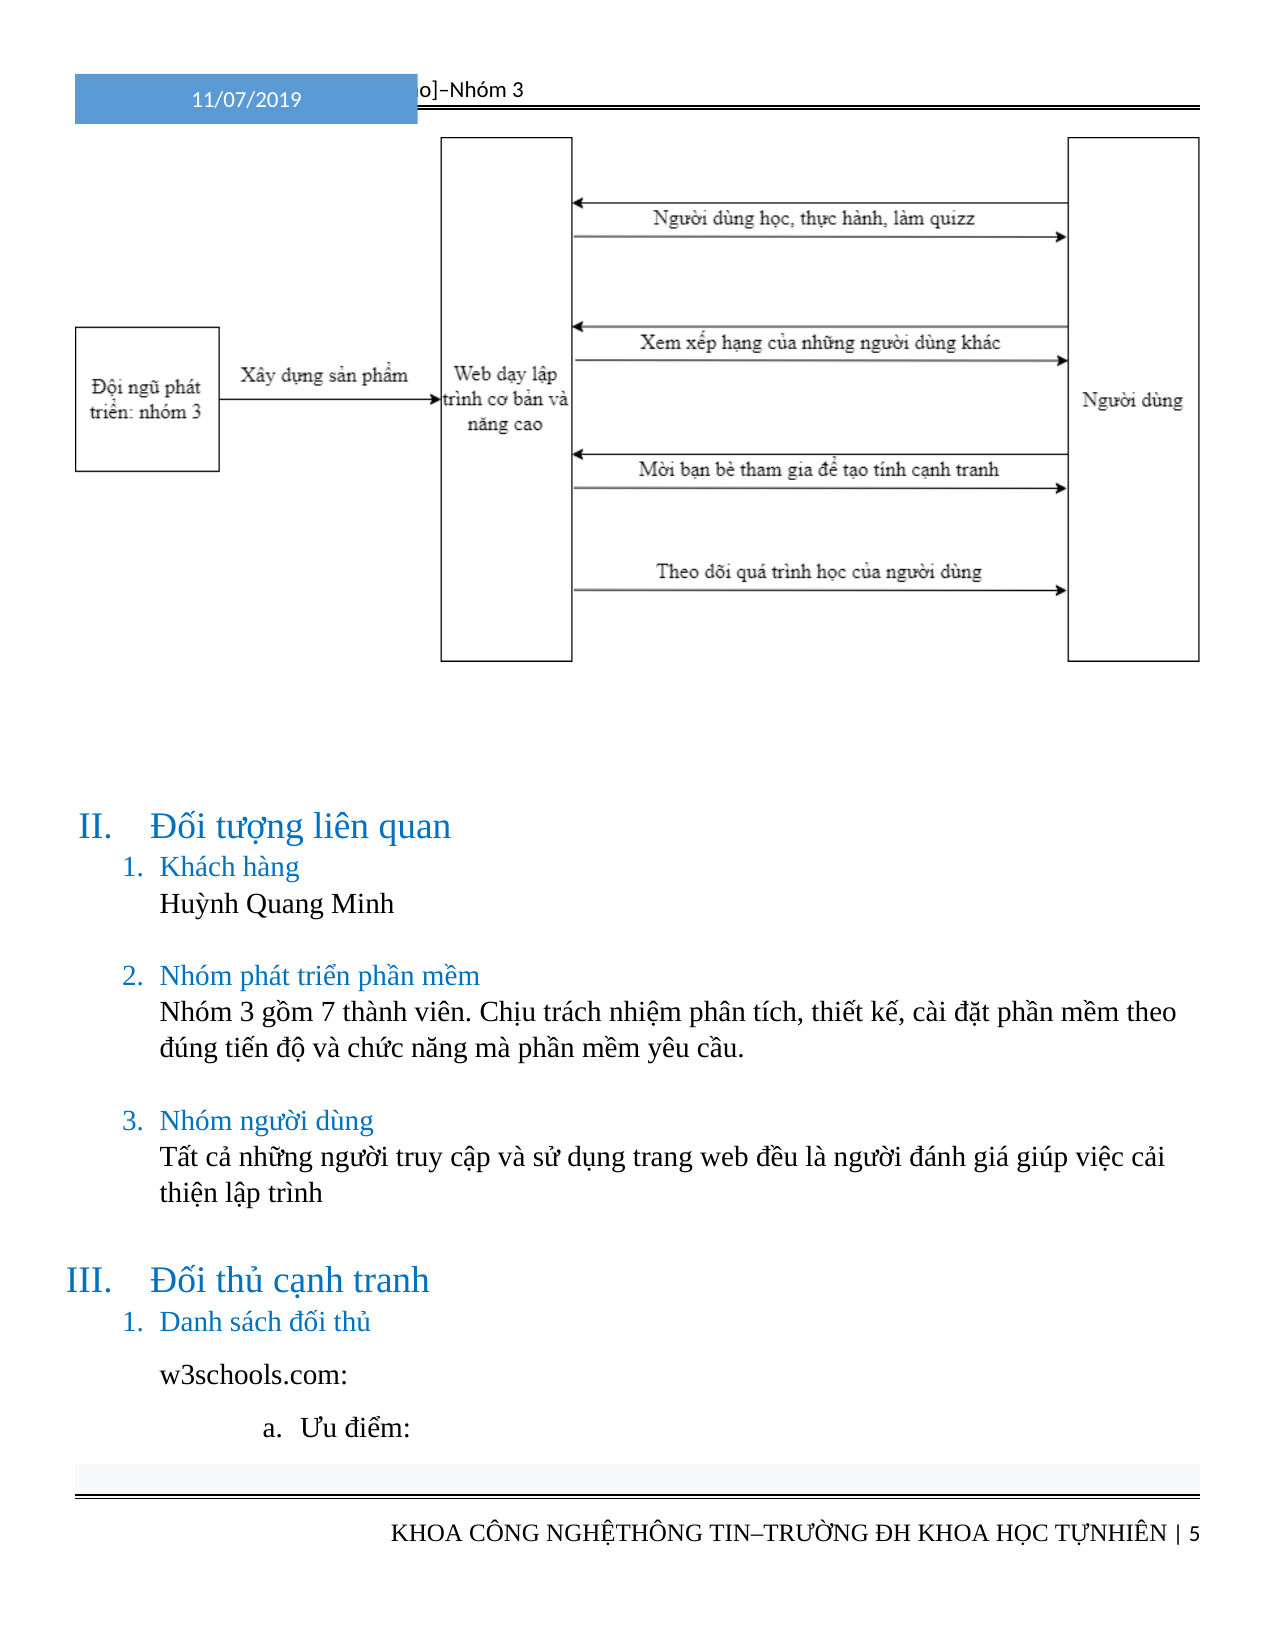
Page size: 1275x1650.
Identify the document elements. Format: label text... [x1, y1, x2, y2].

text w3schools.com: [84, 1357, 1200, 1391]
picture [75, 137, 1200, 662]
list Huỳnh Quang Minh [159, 886, 1200, 919]
list Tất cả những người truy cập và sử dụng trang web đều là người đánh giá giúp việc cải thiện lập trình [159, 1139, 1200, 1208]
list Nhóm người dùng [122, 1103, 1200, 1136]
list Nhóm phát triển phần mềm [122, 958, 1200, 992]
list Danh sách đối thủ [122, 1304, 1200, 1338]
list Ưu điểm: [262, 1410, 1200, 1443]
list Khách hàng [122, 849, 1200, 883]
list Đối tượng liên quan [112, 803, 1200, 846]
list Nhóm 3 gồm 7 thành viên. Chịu trách nhiệm phân tích, thiết kế, cài đặt phần mềm theo đúng tiến độ và chức năng mà phần mềm yêu cầu. [159, 994, 1200, 1064]
list Đối thủ cạnh tranh [112, 1258, 1200, 1301]
